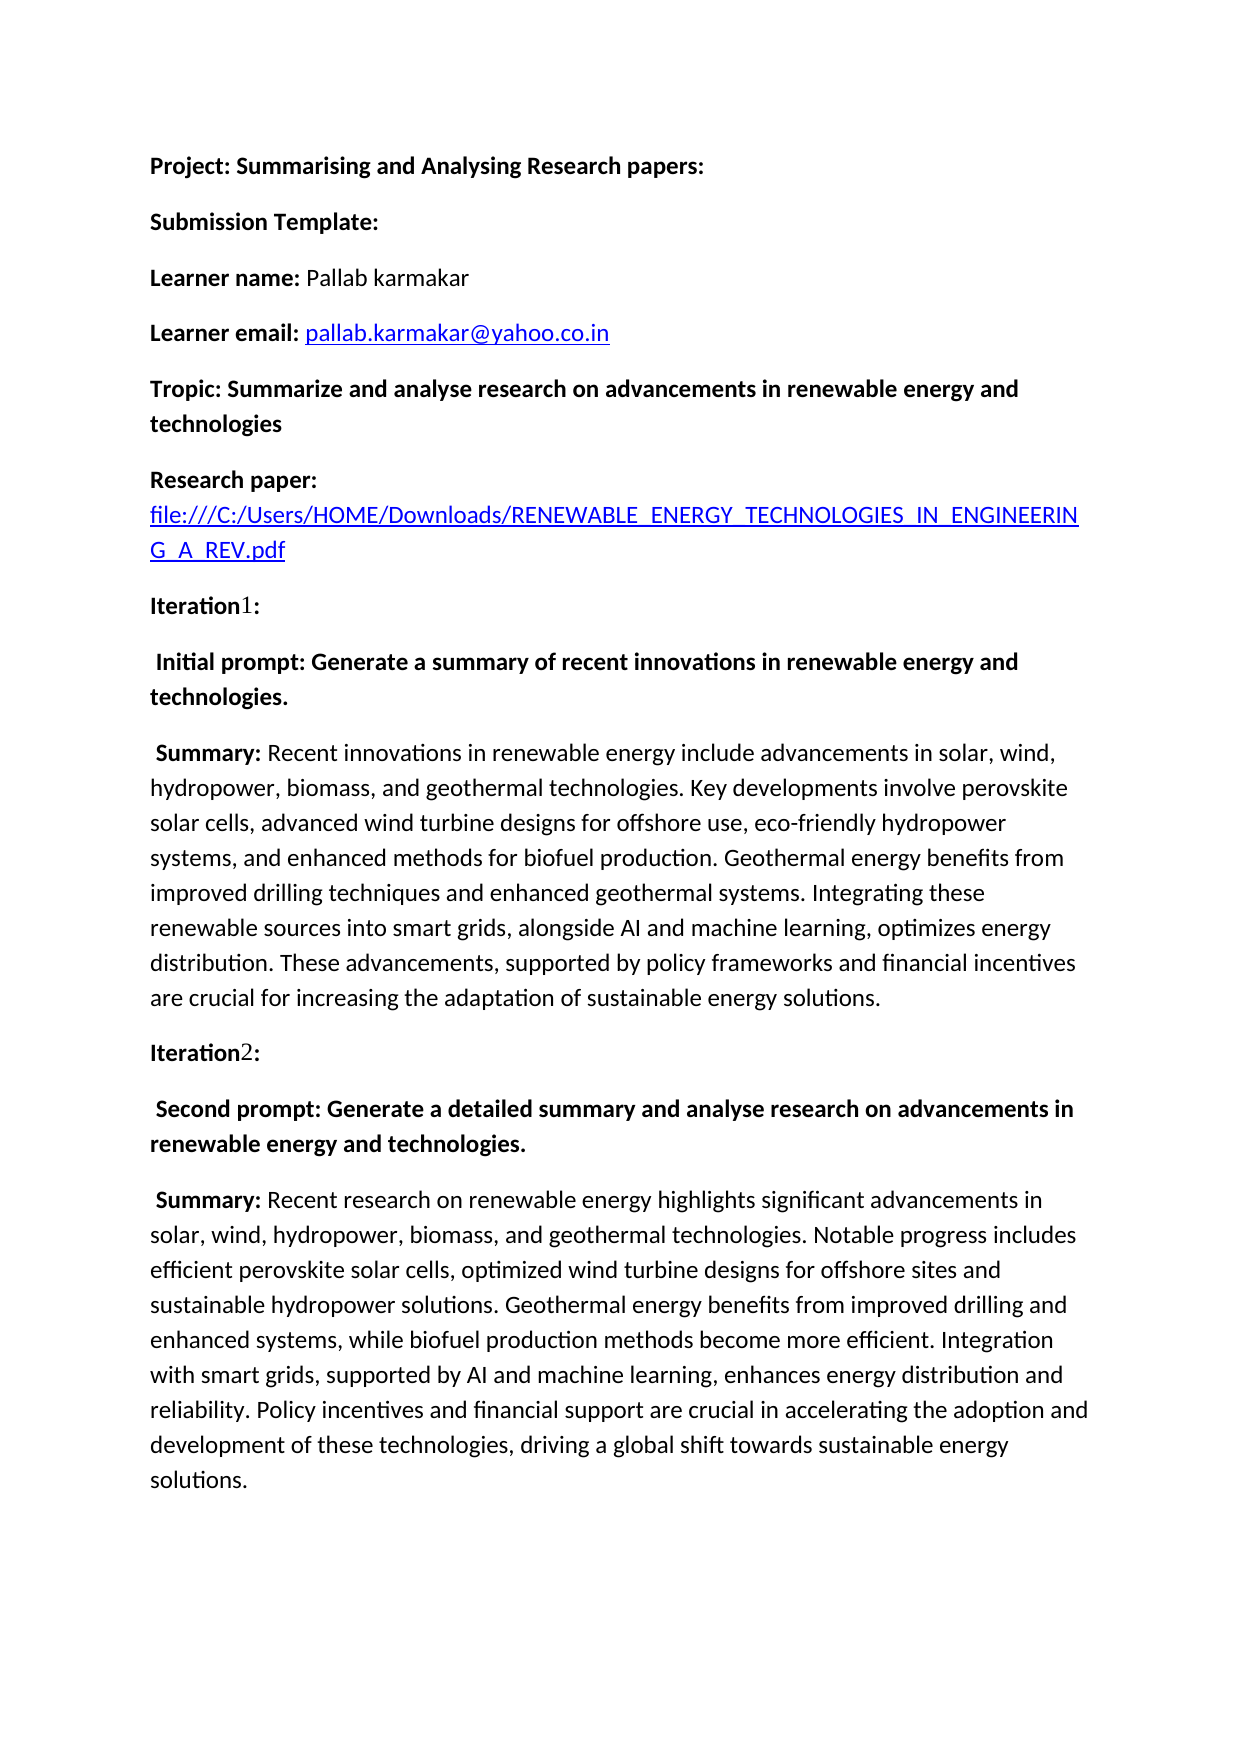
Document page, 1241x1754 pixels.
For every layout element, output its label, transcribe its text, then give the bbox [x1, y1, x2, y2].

text Project: Summarising and Analysing Research papers: [150, 150, 1090, 181]
text Second prompt: Generate a detailed summary and analyse research on advancements in renewable energy and technologies. [150, 1093, 1090, 1159]
text Tropic: Summarize and analyse research on advancements in renewable energy and technologies [150, 373, 1090, 439]
text Initial prompt: Generate a summary of recent innovations in renewable energy and technologies. [150, 646, 1090, 711]
text Research paper: file:///C:/Users/HOME/Downloads/RENEWABLE_ENERGY_TECHNOLOGIES_IN_ENGINEERING_A_REV.pdf [150, 464, 1090, 565]
text Learner name: Pallab karmakar [150, 262, 1090, 292]
text Iteration: [150, 590, 1090, 621]
text Submission Template: [150, 206, 1090, 236]
text Iteration: [150, 1037, 1090, 1068]
text Summary: Recent innovations in renewable energy include advancements in solar, wind, hydropower, biomass, and geothermal technologies. Key developments involve perovskite solar cells, advanced wind turbine designs for offshore use, eco-friendly hydropower systems, and enhanced methods for biofuel production. Geothermal energy benefits from improved drilling techniques and enhanced geothermal systems. Integrating these renewable sources into smart grids, alongside AI and machine learning, optimizes energy distribution. These advancements, supported by policy frameworks and financial incentives are crucial for increasing the adaptation of sustainable energy solutions. [150, 737, 1090, 1012]
text Learner email: pallab.karmakar@yahoo.co.in [150, 317, 1090, 348]
text Summary: Recent research on renewable energy highlights significant advancements in solar, wind, hydropower, biomass, and geothermal technologies. Notable progress includes efficient perovskite solar cells, optimized wind turbine designs for offshore sites and sustainable hydropower solutions. Geothermal energy benefits from improved drilling and enhanced systems, while biofuel production methods become more efficient. Integration with smart grids, supported by AI and machine learning, enhances energy distribution and reliability. Policy incentives and financial support are crucial in accelerating the adoption and development of these technologies, driving a global shift towards sustainable energy solutions. [150, 1184, 1090, 1495]
